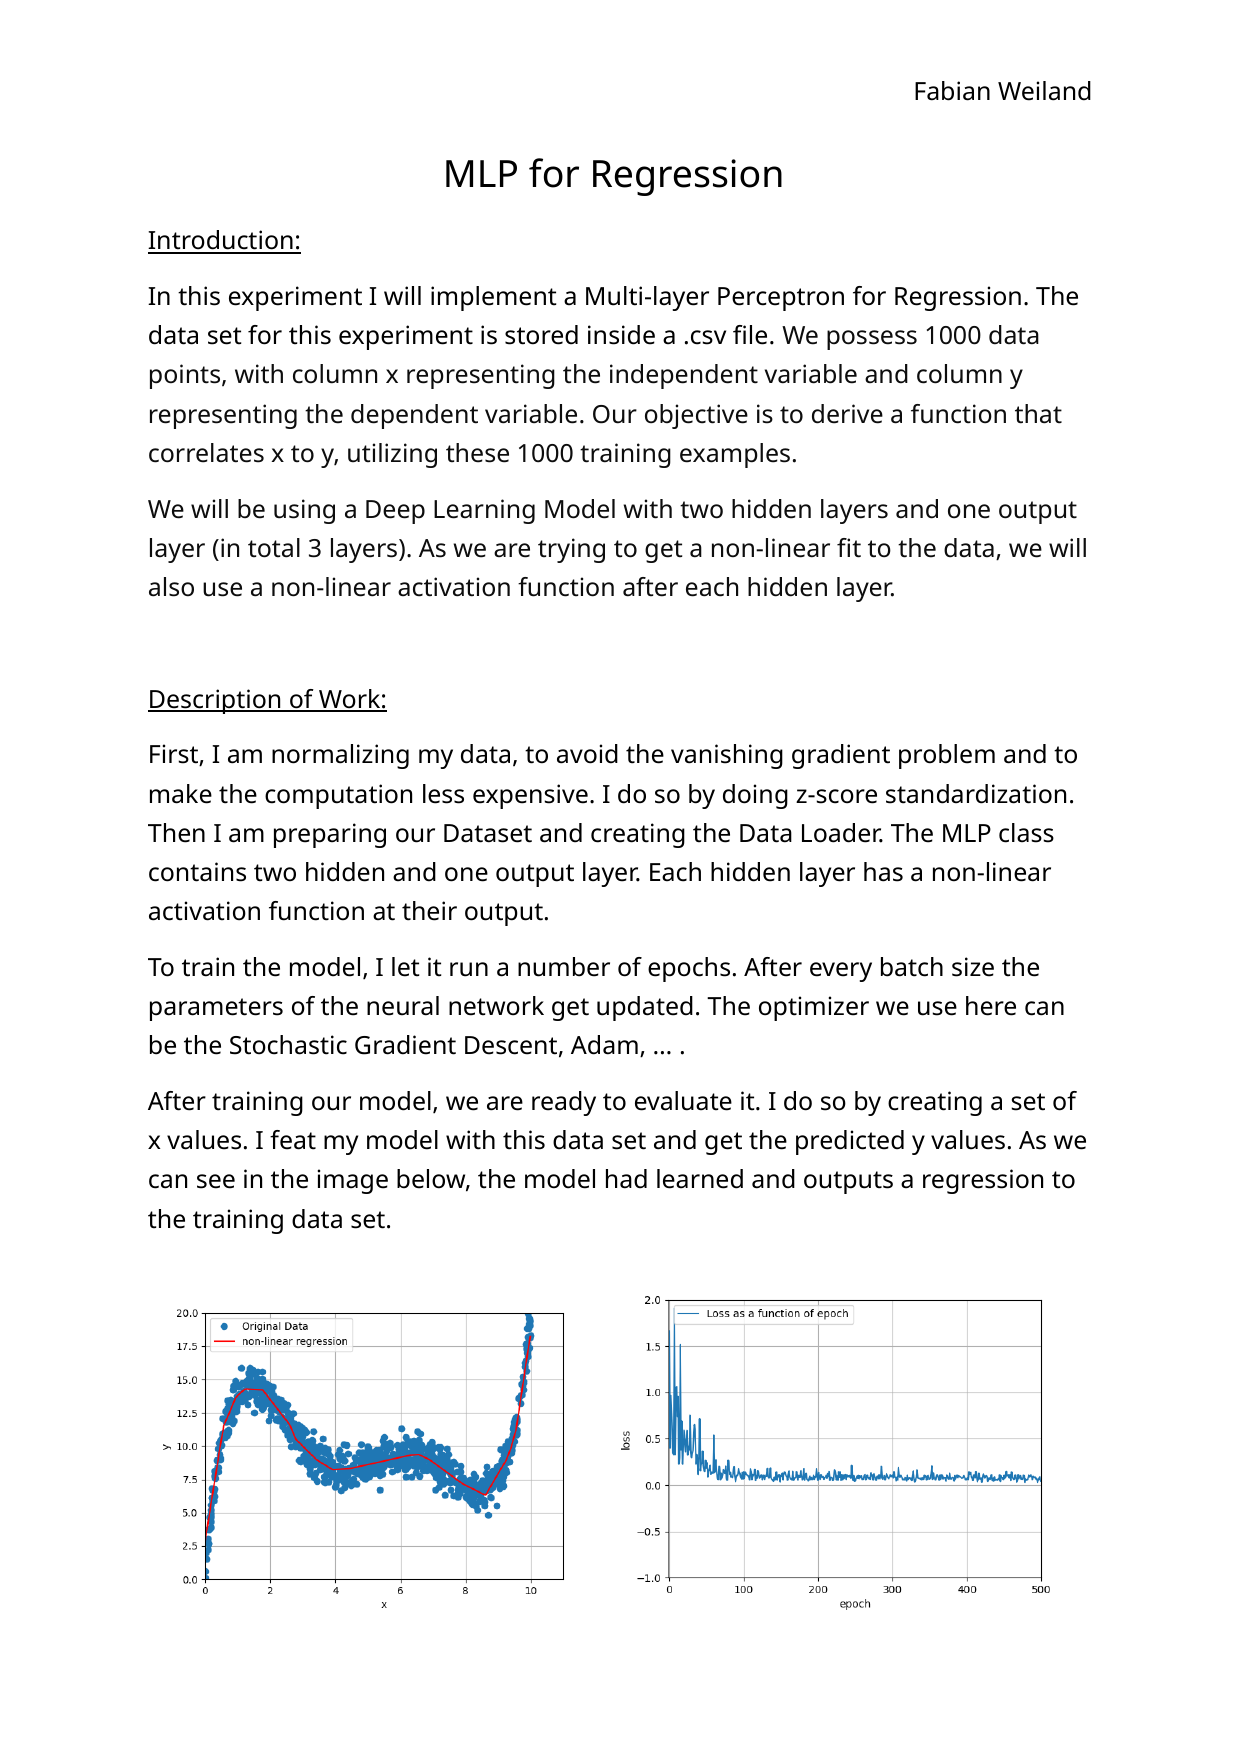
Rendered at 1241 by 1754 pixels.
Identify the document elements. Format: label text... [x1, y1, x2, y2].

text MLP for Regression [369, 148, 1093, 199]
text In this experiment I will implement a Multi-layer Perceptron for Regression. The data set for this experiment is stored inside a .csv file. We possess 1000 data points, with column x representing the independent variable and column y representing the dependent variable. Our objective is to derive a function that correlates x to y, utilizing these 1000 training examples. [148, 279, 1093, 469]
text First, I am normalizing my data, to avoid the vanishing gradient problem and to make the computation less expensive. I do so by doing z-score standardization. Then I am preparing our Dataset and creating the Data Loader. The MLP class contains two hidden and one output layer. Each hidden layer has a non-linear activation function at their output. [148, 737, 1093, 928]
text Introduction: [148, 223, 1093, 257]
picture [147, 1257, 1089, 1617]
text We will be using a Deep Learning Model with two hidden layers and one output layer (in total 3 layers). As we are trying to get a non-linear fit to the data, we will also use a non-linear activation function after each hidden layer. [148, 491, 1093, 604]
text To train the model, I let it run a number of epochs. After every batch size the parameters of the neural network get updated. The optimizer we use here can be the Stochastic Gradient Descent, Adam, … . [148, 949, 1093, 1062]
text Description of Work: [148, 681, 1093, 715]
text After training our model, we are ready to evaluate it. I do so by creating a set of x values. I feat my model with this data set and get the predicted y values. As we can see in the image below, the model had learned and outputs a regression to the training data set. [148, 1084, 1093, 1235]
